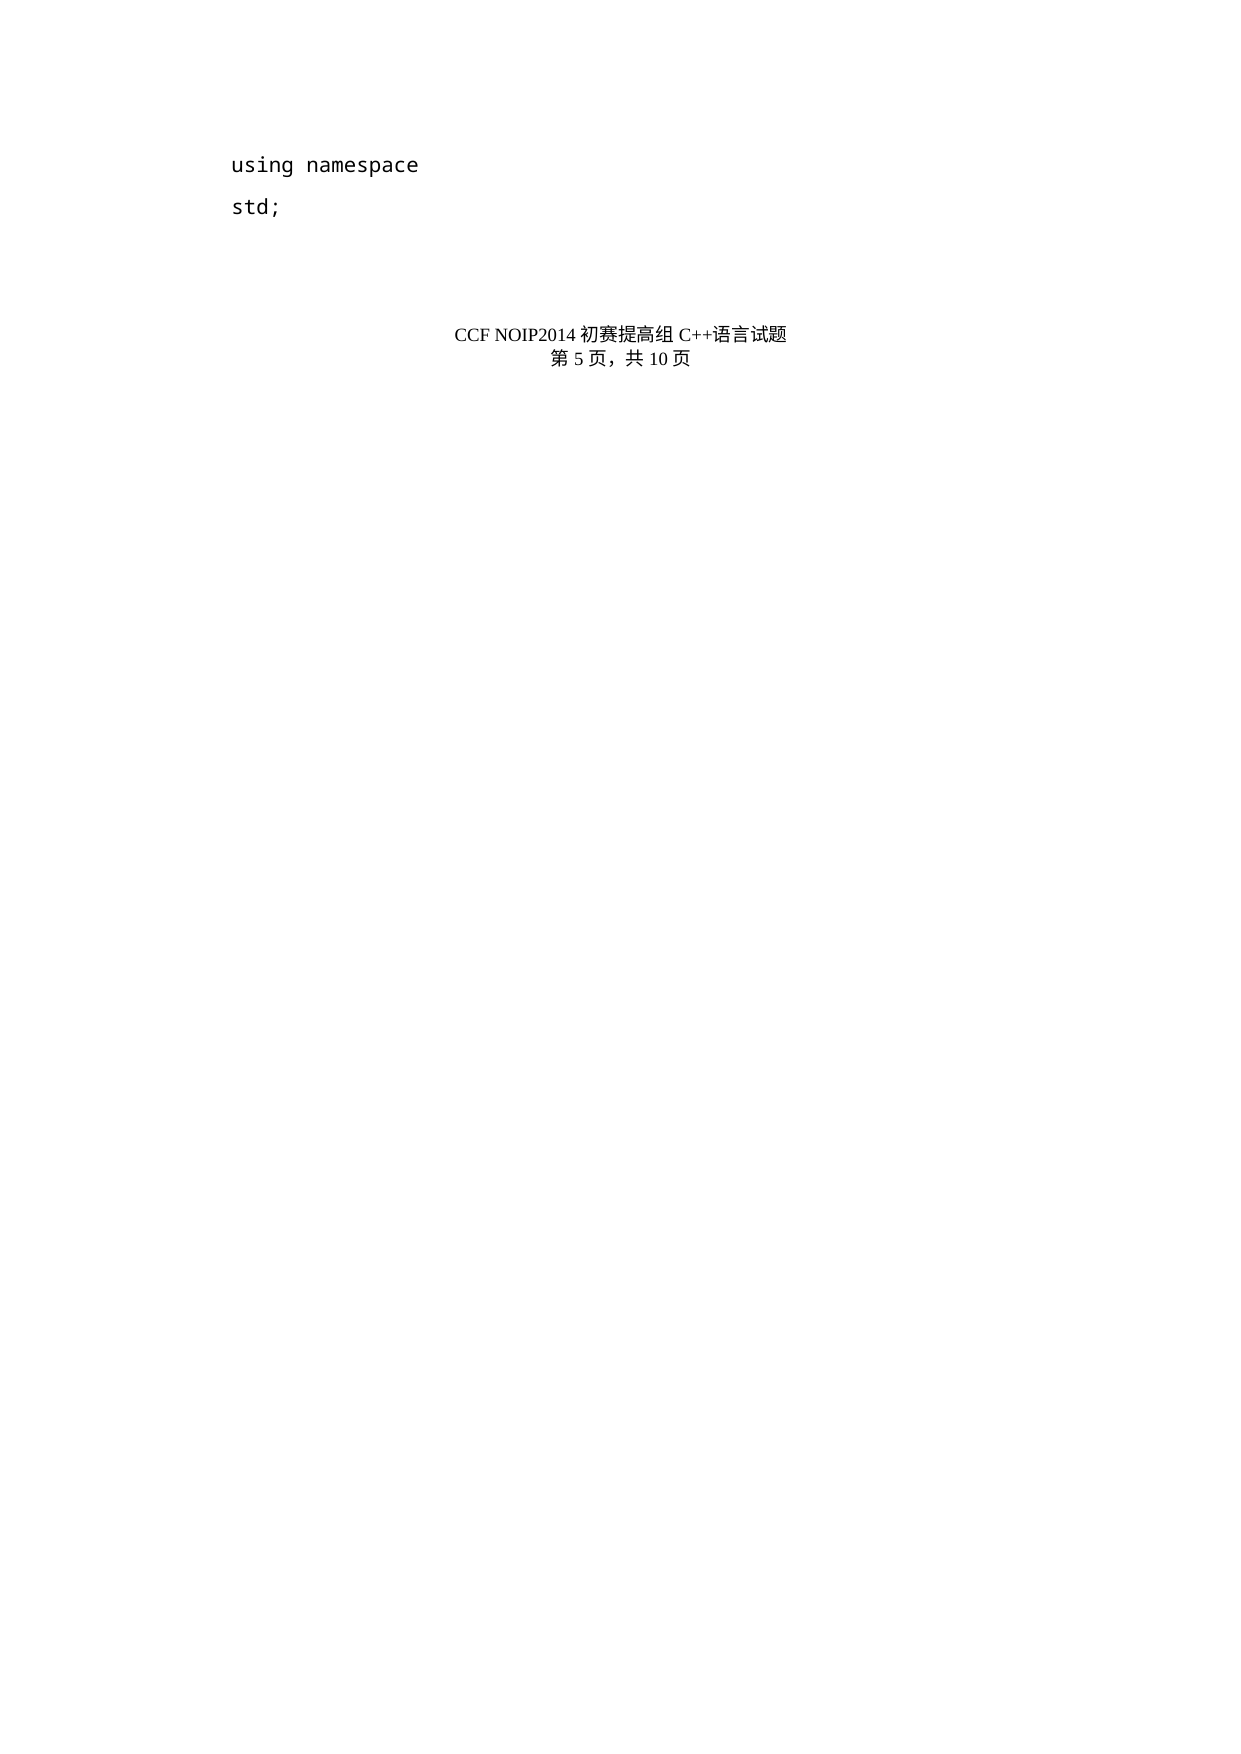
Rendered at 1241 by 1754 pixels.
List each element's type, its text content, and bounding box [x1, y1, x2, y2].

text CCF NOIP2014 初赛提高组 C++语言试题 [150, 323, 1092, 346]
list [187, 150, 471, 220]
text 第 5 页，共 10 页 [150, 347, 1092, 370]
